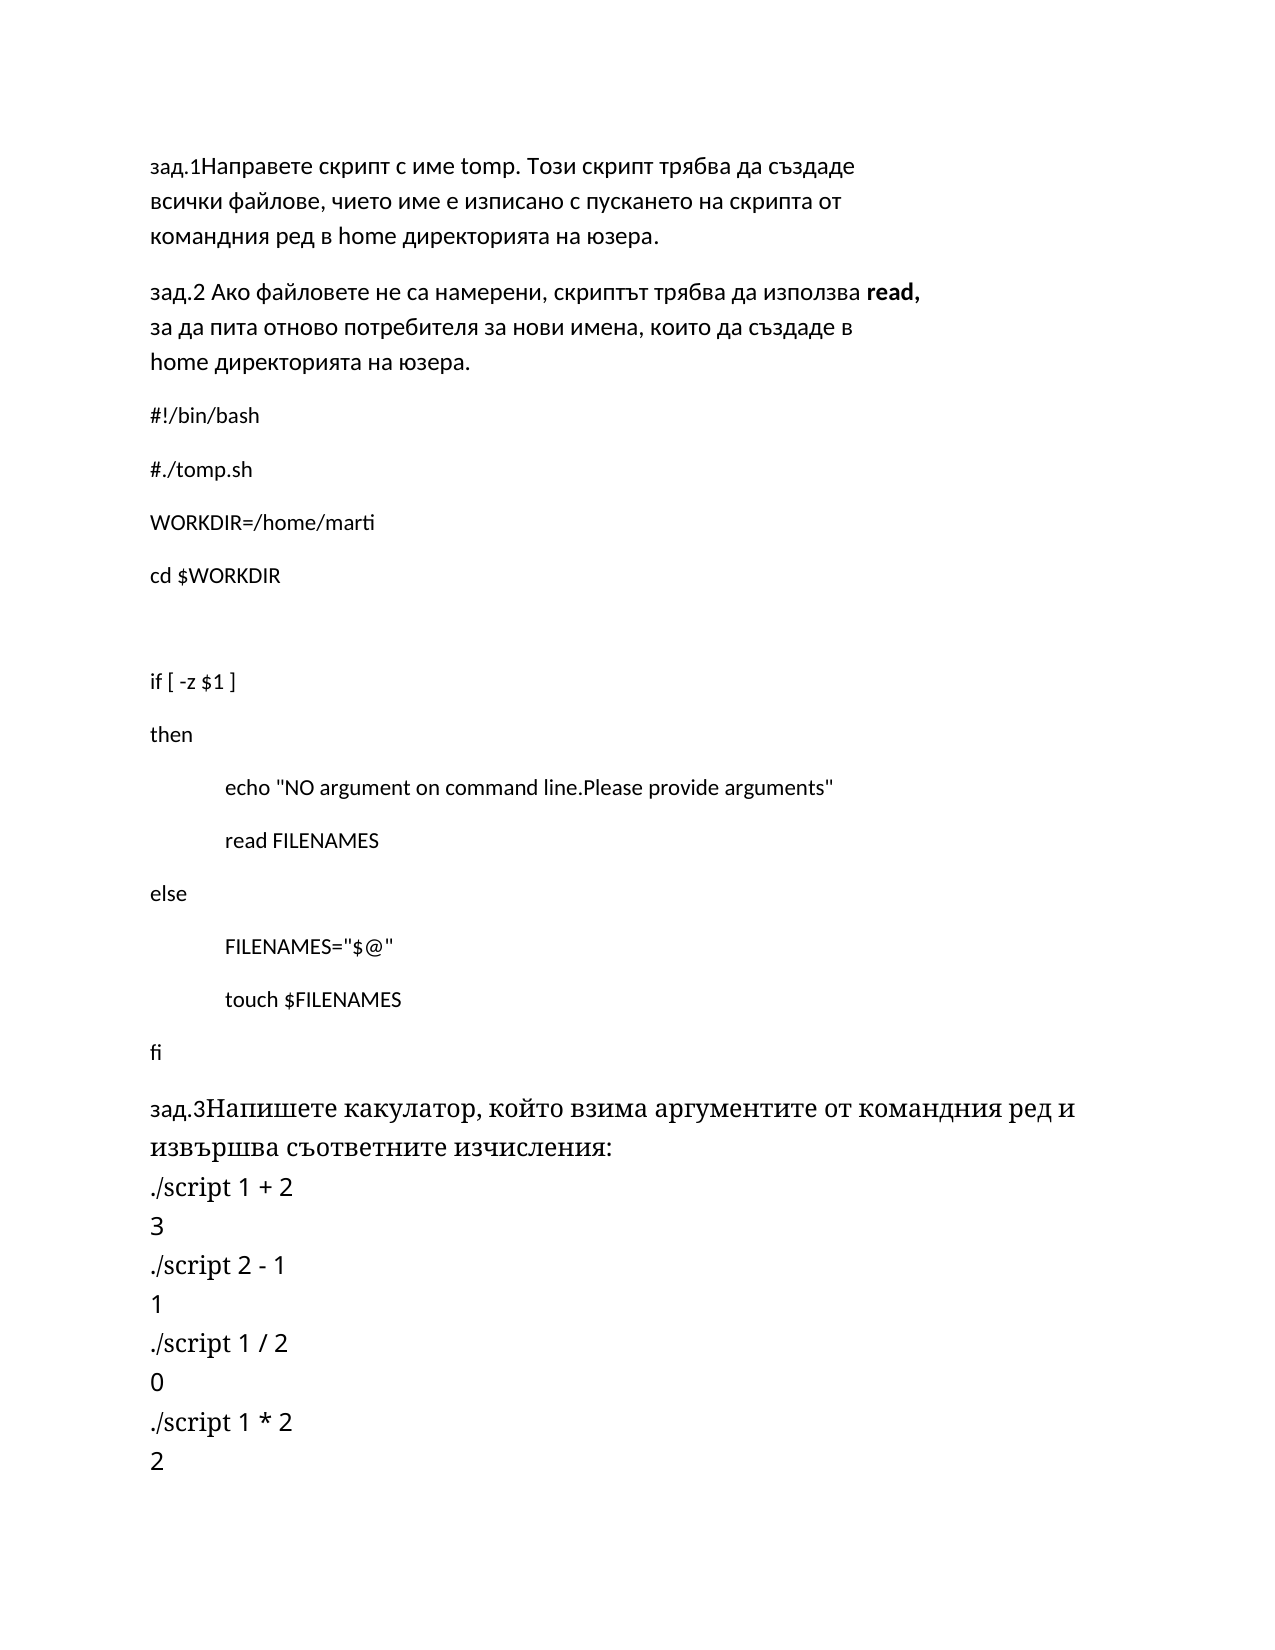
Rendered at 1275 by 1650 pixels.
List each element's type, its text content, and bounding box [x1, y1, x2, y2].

text fi [150, 1038, 1125, 1066]
text зад.2 Ако файловете не са намерени, скриптът трябва да използва read, за да пита отново потребителя за нови имена, които да създаде в home директорията на юзера. [150, 276, 1125, 376]
text if [ -z $1 ] [150, 667, 1125, 695]
text зад.1Направете скрипт с име tomp. Този скрипт трябва да създаде всички файлове, чието име е изписано с пускането на скрипта от командния ред в home директорията на юзера. [150, 150, 1125, 251]
text read FILENAMES [150, 826, 1125, 854]
text #./tomp.sh [150, 455, 1125, 483]
text then [150, 720, 1125, 748]
text echo "NO argument on command line.Please provide arguments" [150, 773, 1125, 801]
text зад.3Напишете какулатор, който взима аргументите от командния ред и извършва съответните изчисления: ./script 1 + 2 3 ./script 2 - 1 1 ./script 1 / 2 0 ./script 1 * 2 2 [150, 1091, 1125, 1477]
text cd $WORKDIR [150, 561, 1125, 589]
text FILENAMES="$@" [150, 932, 1125, 960]
text else [150, 879, 1125, 907]
text #!/bin/bash [150, 402, 1125, 430]
text touch $FILENAMES [150, 985, 1125, 1013]
text WORKDIR=/home/marti [150, 508, 1125, 536]
